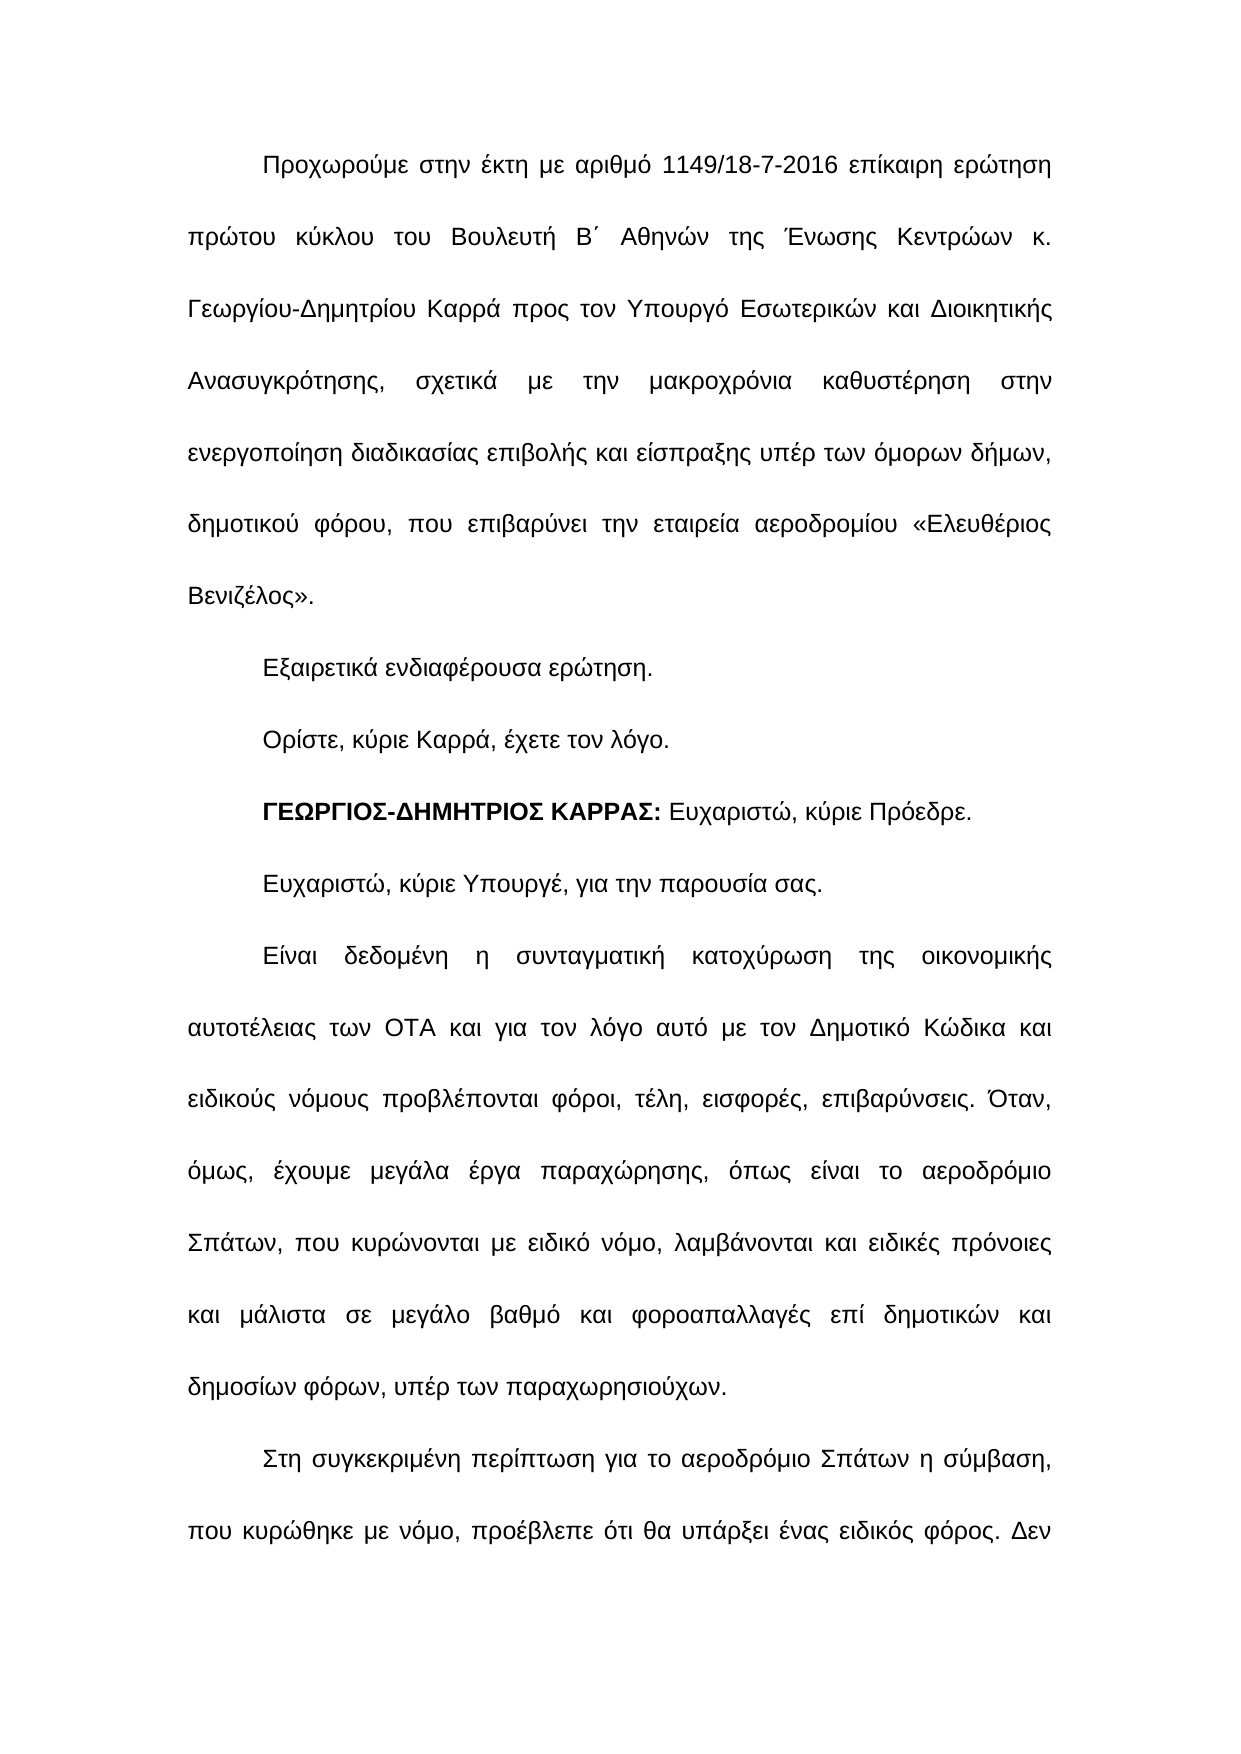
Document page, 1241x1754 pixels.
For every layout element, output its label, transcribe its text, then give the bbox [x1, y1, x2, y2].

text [187, 1444, 1053, 1544]
text ΓΕΩΡΓΙΟΣ-ΔΗΜΗΤΡΙΟΣ ΚΑΡΡΑΣ: Ευχαριστώ, κύριε Πρόεδρε. [187, 797, 1053, 826]
text Ευχαριστώ, κύριε Υπουργέ, για την παρουσία σας. [187, 869, 1053, 897]
text Εξαιρετικά ενδιαφέρουσα ερώτηση. [187, 653, 1053, 682]
text Είναι δεδομένη η συνταγματική κατοχύρωση της οικονομικής αυτοτέλειας των ΟΤΑ και για τον λόγο αυτό με τον Δημοτικό Κώδικα και ειδικούς νόμους προβλέπονται φόροι, τέλη, εισφορές, επιβαρύνσεις. Όταν, όμως, έχουμε μεγάλα έργα παραχώρησης, όπως είναι το αεροδρόμιο Σπάτων, που κυρώνονται με ειδικό νόμο, λαμβάνονται και ειδικές πρόνοιες και μάλιστα σε μεγάλο βαθμό και φοροαπαλλαγές επί δημοτικών και δημοσίων φόρων, υπέρ των παραχωρησιούχων. [187, 941, 1053, 1401]
text Ορίστε, κύριε Καρρά, έχετε τον λόγο. [187, 725, 1053, 754]
text Προχωρούμε στην έκτη με αριθμό 1149/18-7-2016 επίκαιρη ερώτηση πρώτου κύκλου του Βουλευτή Β΄ Αθηνών της Ένωσης Κεντρώων κ. Γεωργίου-Δημητρίου Καρρά προς τον Υπουργό Εσωτερικών και Διοικητικής Ανασυγκρότησης, σχετικά με την μακροχρόνια καθυστέρηση στην ενεργοποίηση διαδικασίας επιβολής και είσπραξης υπέρ των όμορων δήμων, δημοτικού φόρου, που επιβαρύνει την εταιρεία αεροδρομίου «Ελευθέριος Βενιζέλος». [187, 150, 1053, 610]
